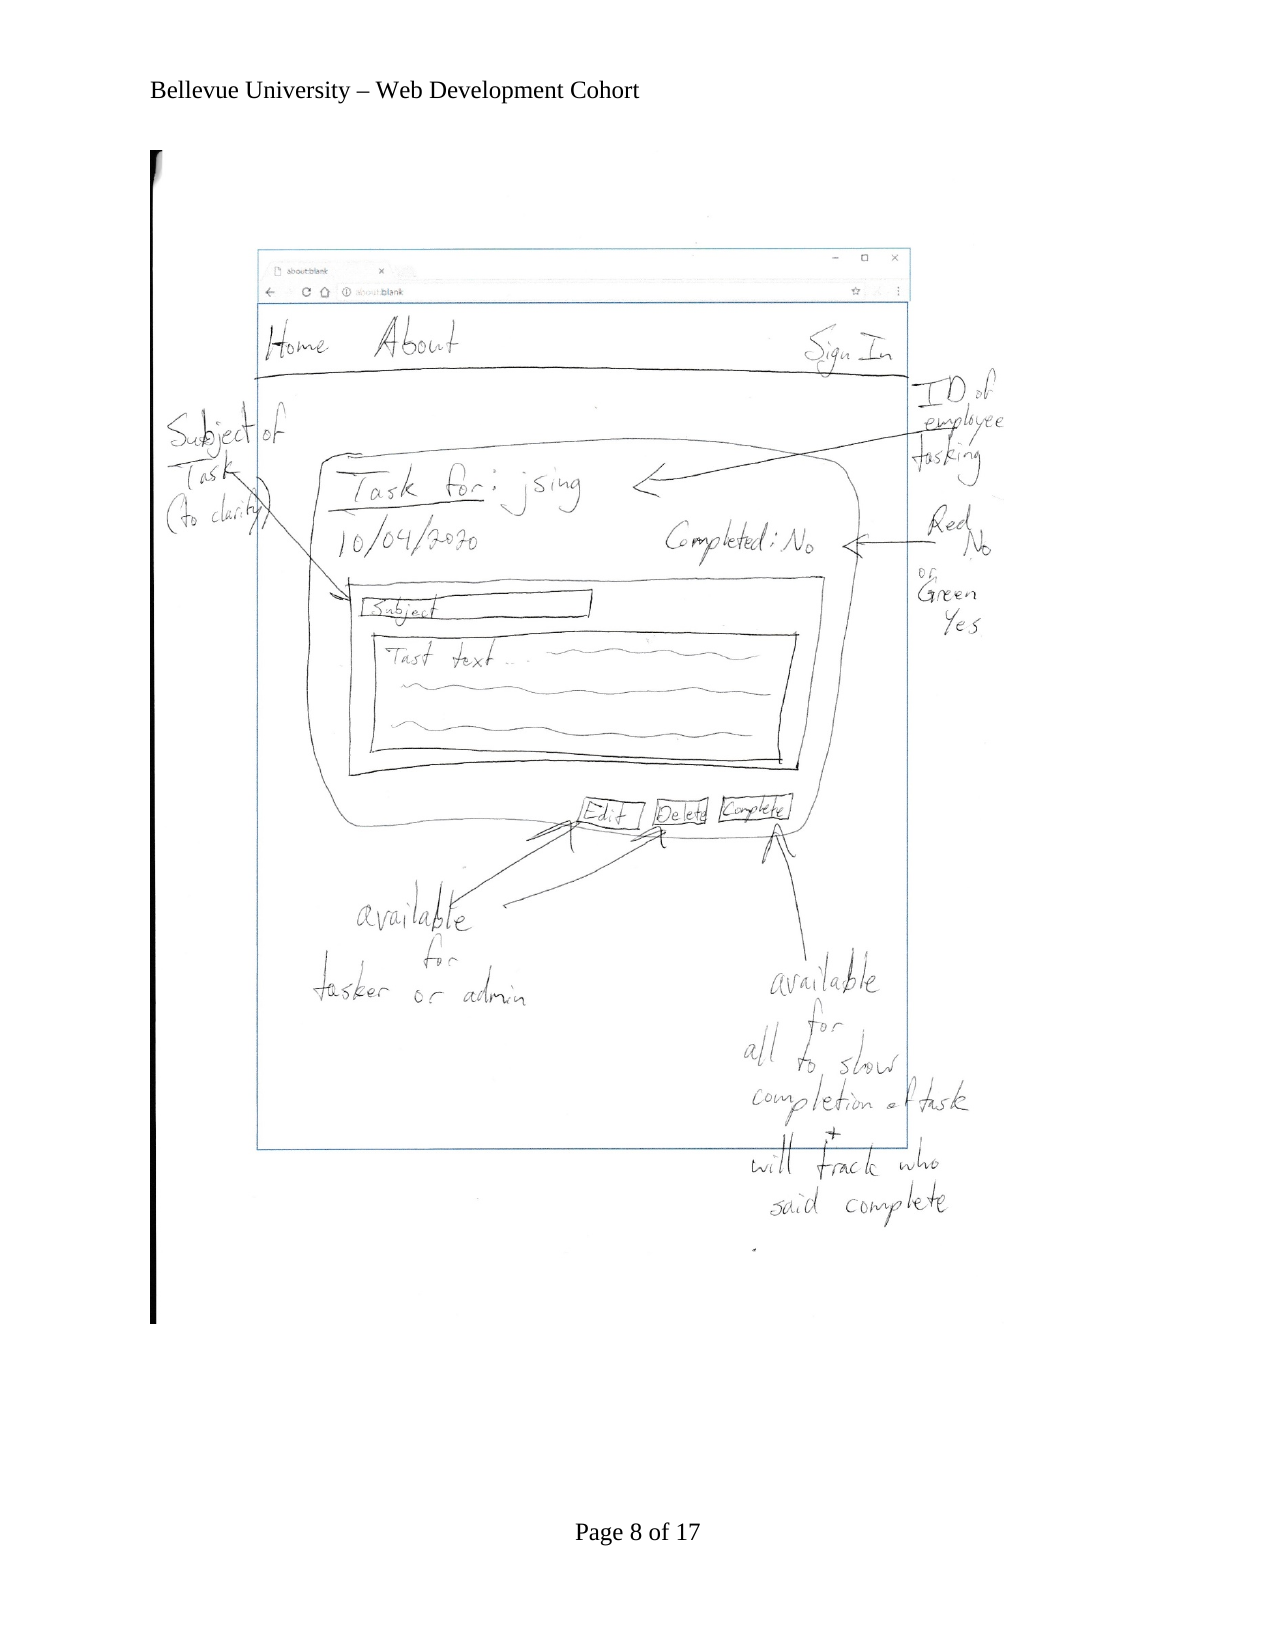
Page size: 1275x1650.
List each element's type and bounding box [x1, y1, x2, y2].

picture [150, 150, 1004, 1324]
